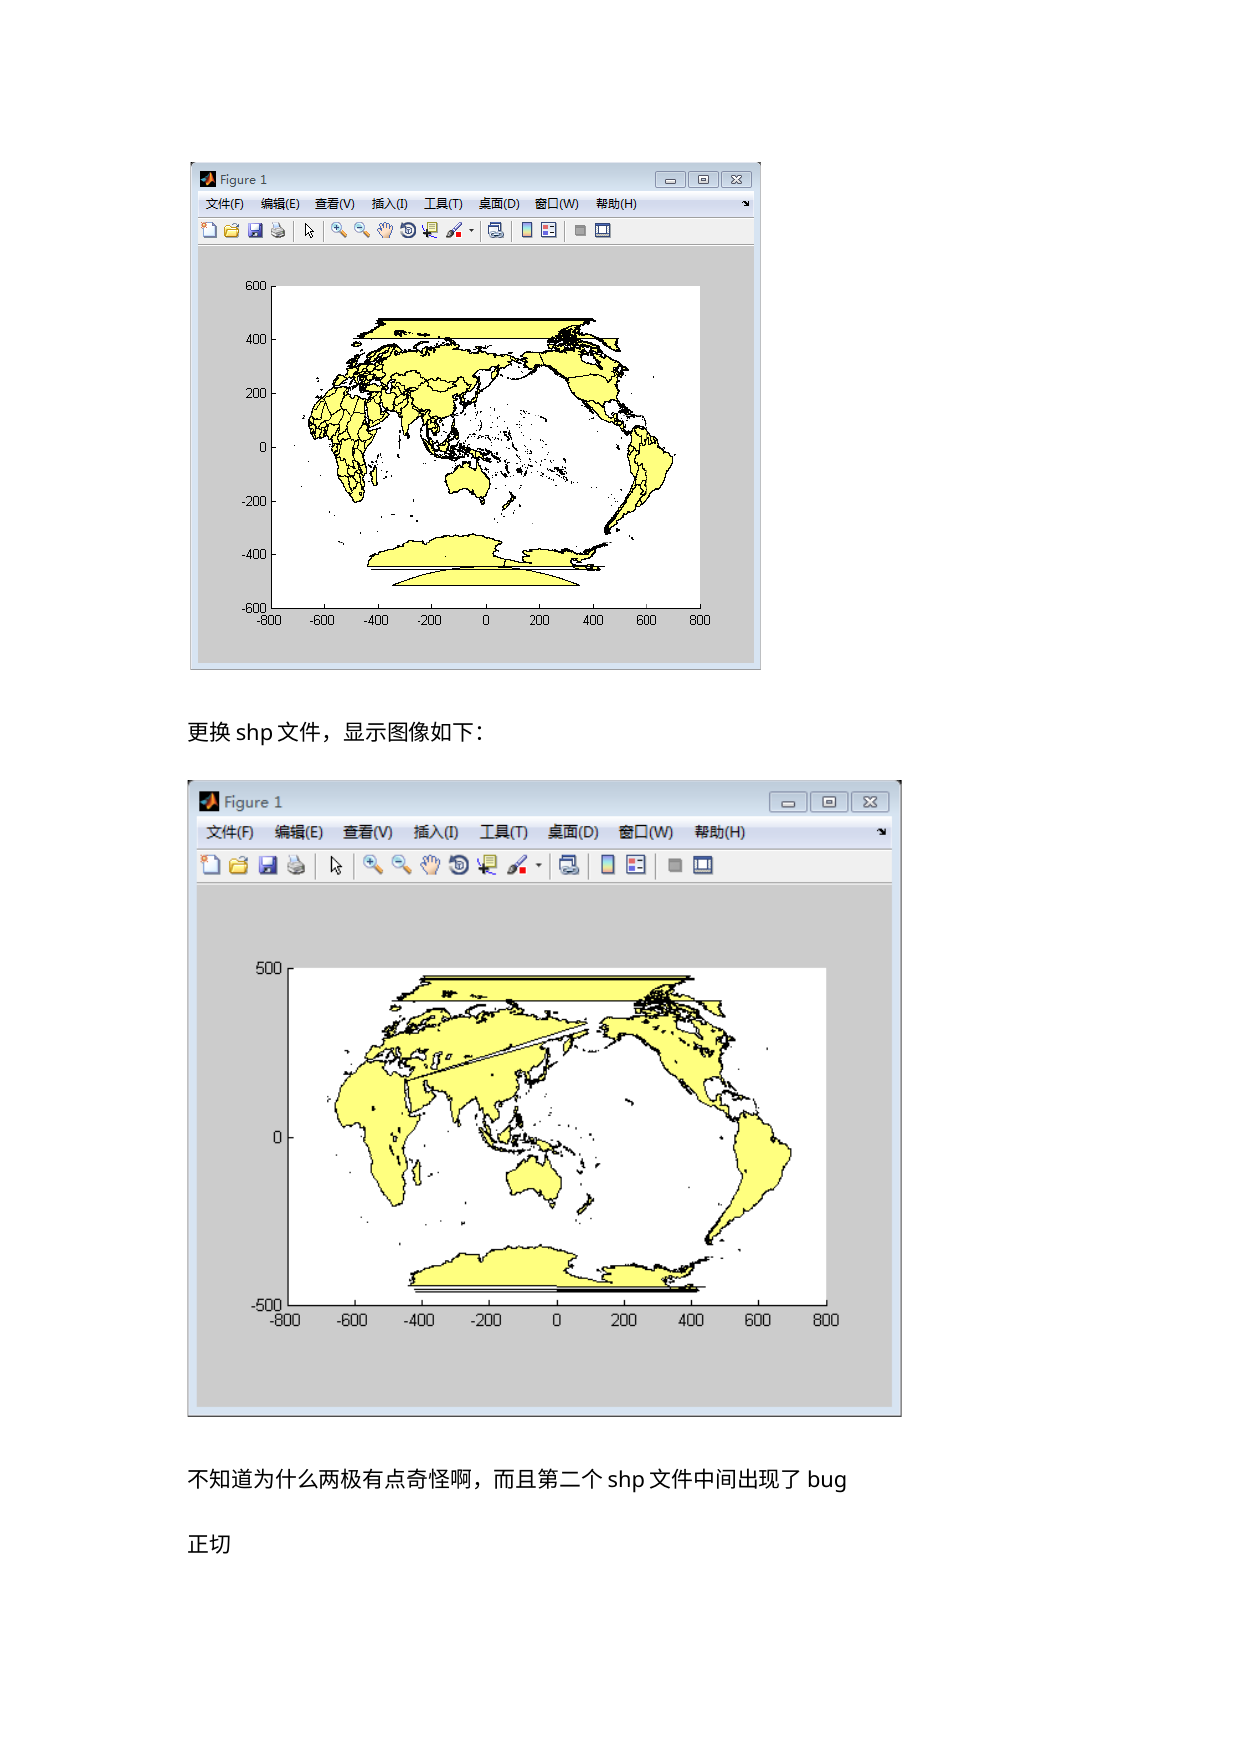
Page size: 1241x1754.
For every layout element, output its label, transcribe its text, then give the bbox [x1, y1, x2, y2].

text 更换shp文件，显示图像如下： [187, 714, 1053, 747]
text 正切 [187, 1527, 1053, 1559]
text 不知道为什么两极有点奇怪啊，而且第二个shp文件中间出现了bug [187, 1462, 1053, 1494]
